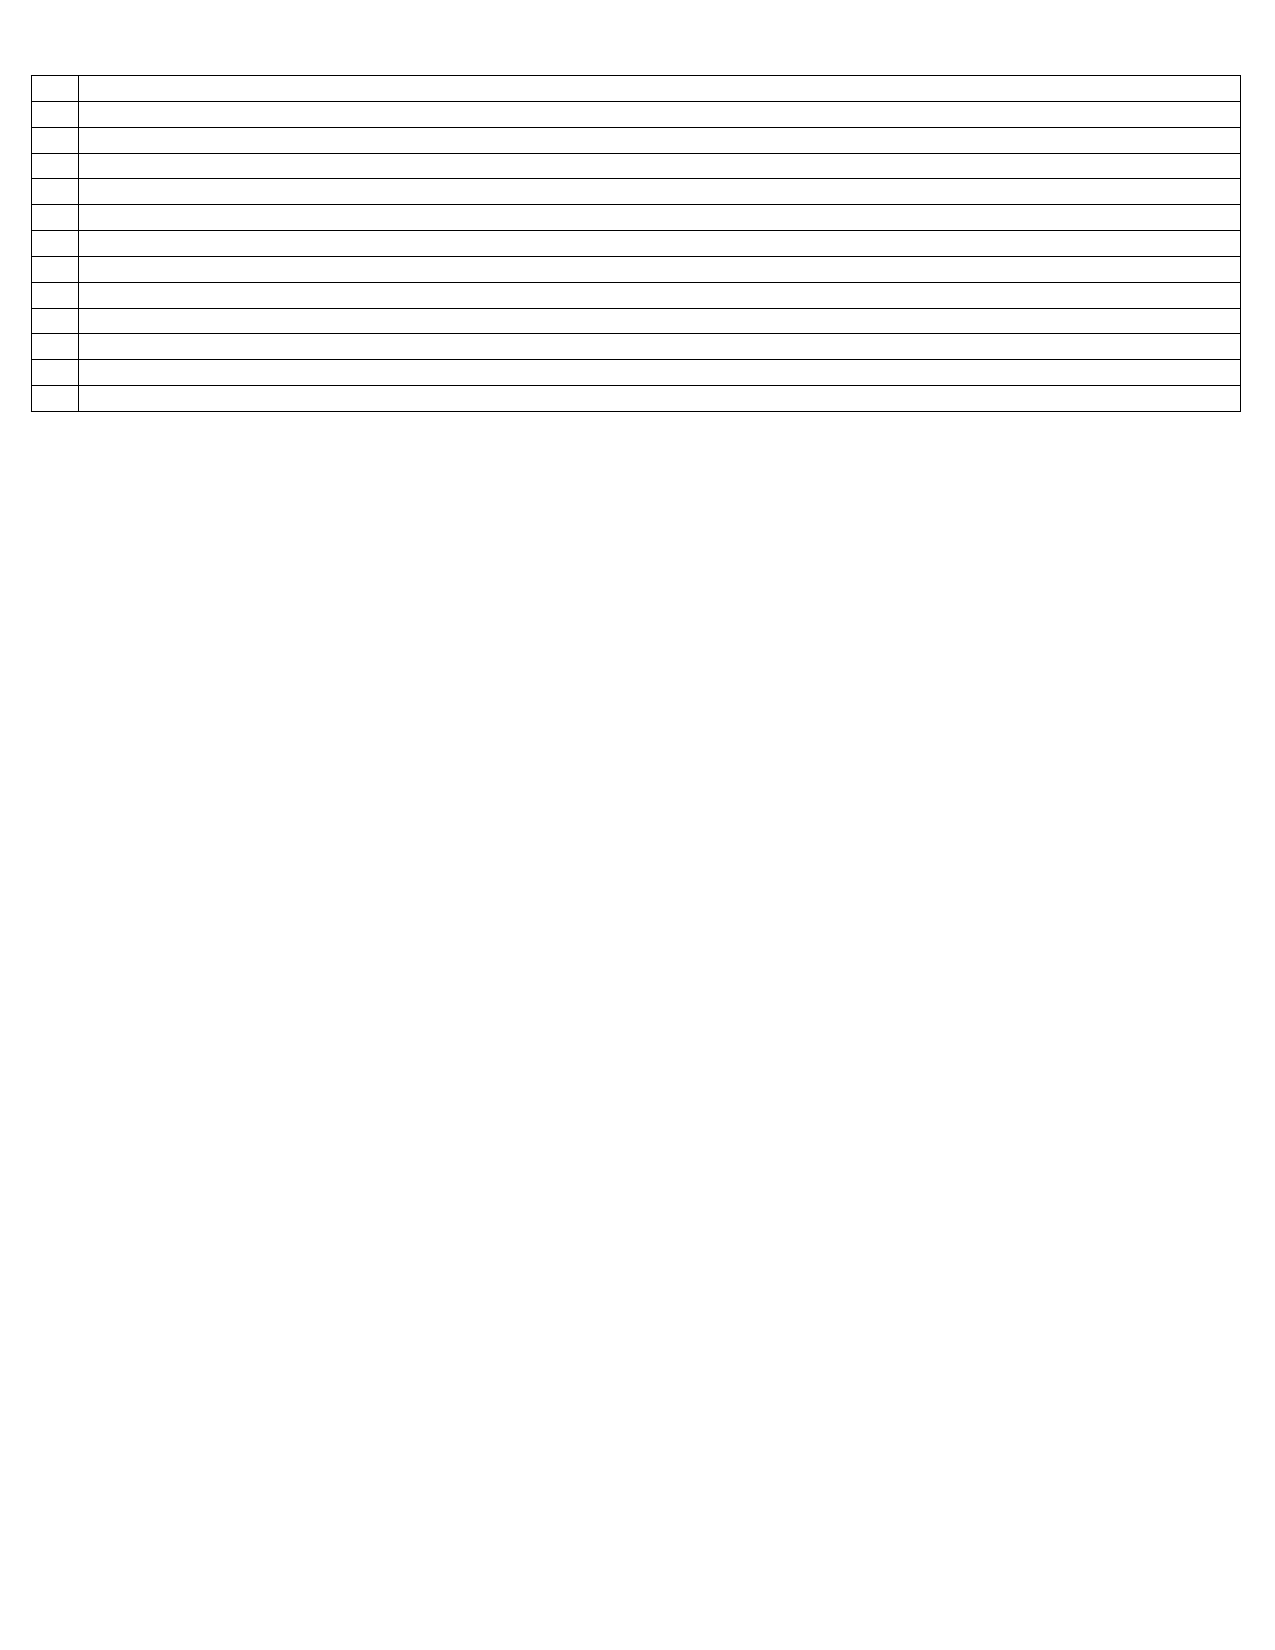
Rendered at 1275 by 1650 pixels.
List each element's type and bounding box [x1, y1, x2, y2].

table_cell [32, 179, 78, 204]
table_cell [32, 128, 78, 152]
table_cell [79, 283, 1240, 307]
table_cell [32, 231, 78, 256]
table_cell [32, 360, 78, 385]
table_cell [79, 76, 1240, 101]
table_cell [32, 76, 78, 101]
table_cell [79, 386, 1240, 411]
table_cell [79, 102, 1240, 127]
table_cell [79, 128, 1240, 152]
table_cell [32, 386, 78, 411]
table_cell [32, 283, 78, 307]
table_cell [32, 205, 78, 230]
table_cell [32, 309, 78, 333]
table_cell [79, 360, 1240, 385]
table_cell [32, 334, 78, 359]
table_cell [79, 231, 1240, 256]
table_cell [79, 334, 1240, 359]
table_cell [32, 102, 78, 127]
table_cell [79, 179, 1240, 204]
table_cell [32, 257, 78, 282]
table_cell [79, 205, 1240, 230]
table_cell [79, 257, 1240, 282]
table_cell [79, 309, 1240, 333]
table_cell [32, 154, 78, 178]
table_cell [79, 154, 1240, 178]
